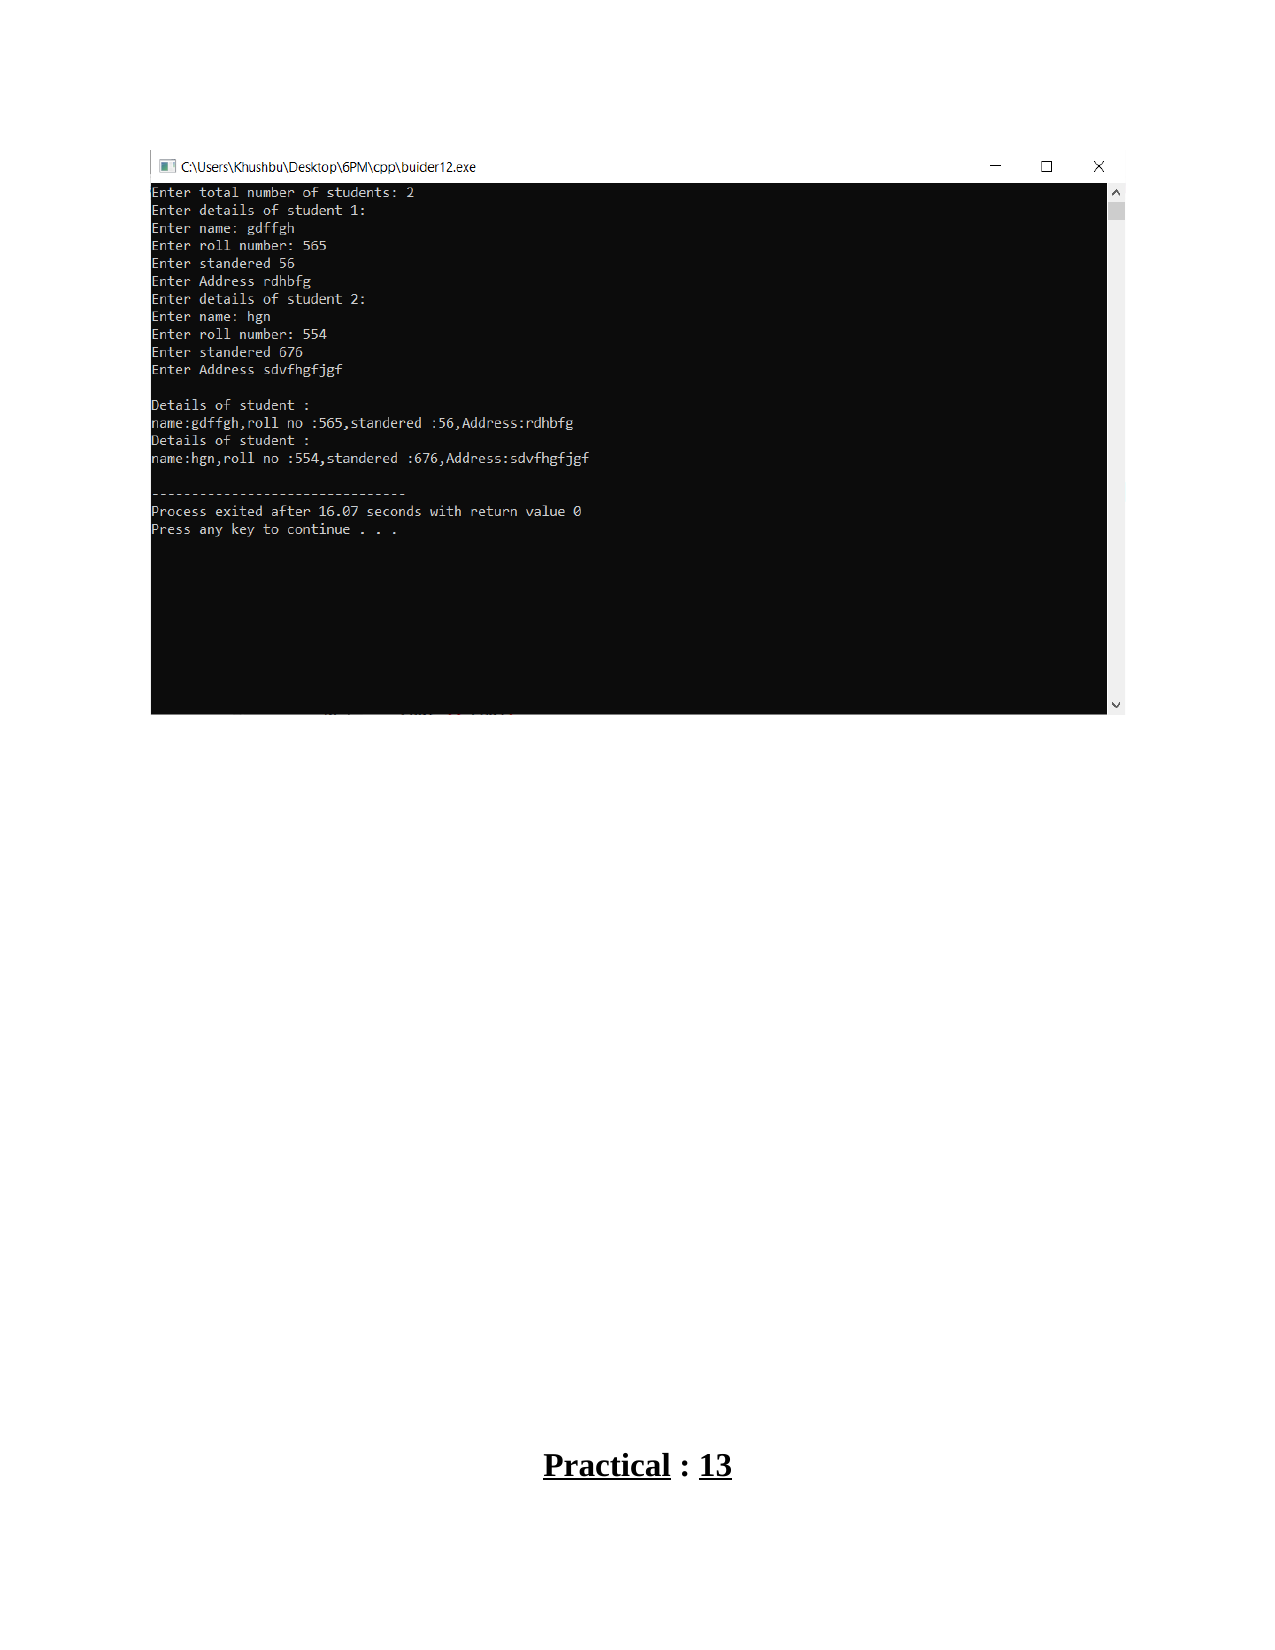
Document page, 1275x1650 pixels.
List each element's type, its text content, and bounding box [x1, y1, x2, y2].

picture [150, 150, 1125, 715]
text Practical : 13 [150, 1445, 1125, 1484]
